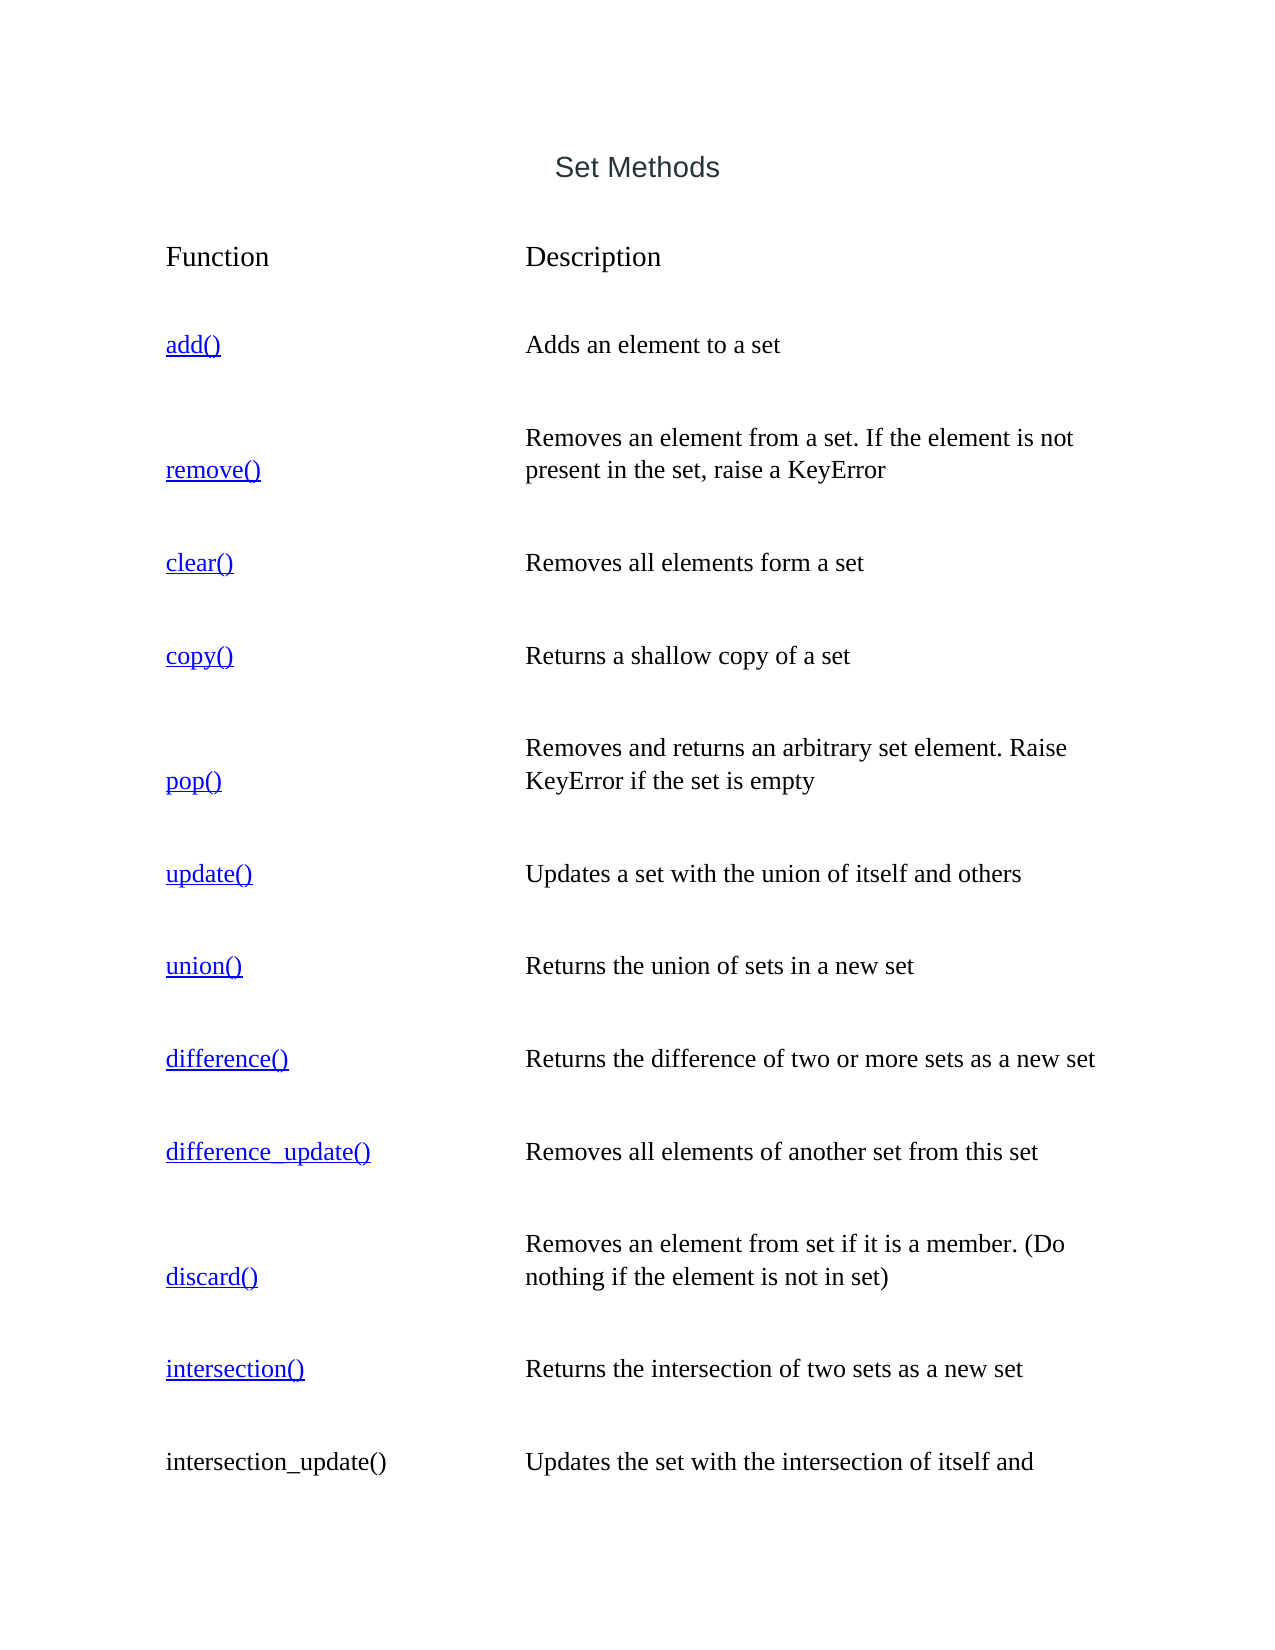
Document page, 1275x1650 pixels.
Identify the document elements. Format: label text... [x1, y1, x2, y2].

table_cell intersection_update() [150, 1424, 509, 1498]
table_cell Returns the intersection of two sets as a new set [510, 1332, 1125, 1424]
table_cell remove() [150, 400, 509, 525]
table_header Function [150, 224, 509, 307]
table_cell intersection() [150, 1332, 509, 1424]
table_cell difference() [150, 1021, 509, 1114]
table_cell Returns a shallow copy of a set [510, 618, 1125, 711]
table_header Description [510, 224, 1125, 307]
table_cell Adds an element to a set [510, 308, 1125, 400]
table_cell Removes all elements form a set [510, 525, 1125, 618]
table_cell Returns the union of sets in a new set [510, 929, 1125, 1021]
table_cell Removes an element from a set. If the element is not present in the set, raise a KeyError [510, 400, 1125, 525]
table_cell update() [150, 836, 509, 928]
table_cell pop() [150, 711, 509, 836]
table_cell Removes all elements of another set from this set [510, 1114, 1125, 1207]
table_cell Removes and returns an arbitrary set element. Raise KeyError if the set is empty [510, 711, 1125, 836]
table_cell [510, 1424, 1125, 1498]
table_cell union() [150, 929, 509, 1021]
table_cell clear() [150, 525, 509, 618]
table_cell Returns the difference of two or more sets as a new set [510, 1021, 1125, 1114]
table_cell difference_update() [150, 1114, 509, 1207]
table_cell Removes an element from set if it is a member. (Do nothing if the element is not in set) [510, 1207, 1125, 1332]
subtitle Set Methods [150, 150, 1125, 183]
table_cell Updates a set with the union of itself and others [510, 836, 1125, 928]
table_cell add() [150, 308, 509, 400]
table_cell copy() [150, 618, 509, 711]
table_cell discard() [150, 1207, 509, 1332]
